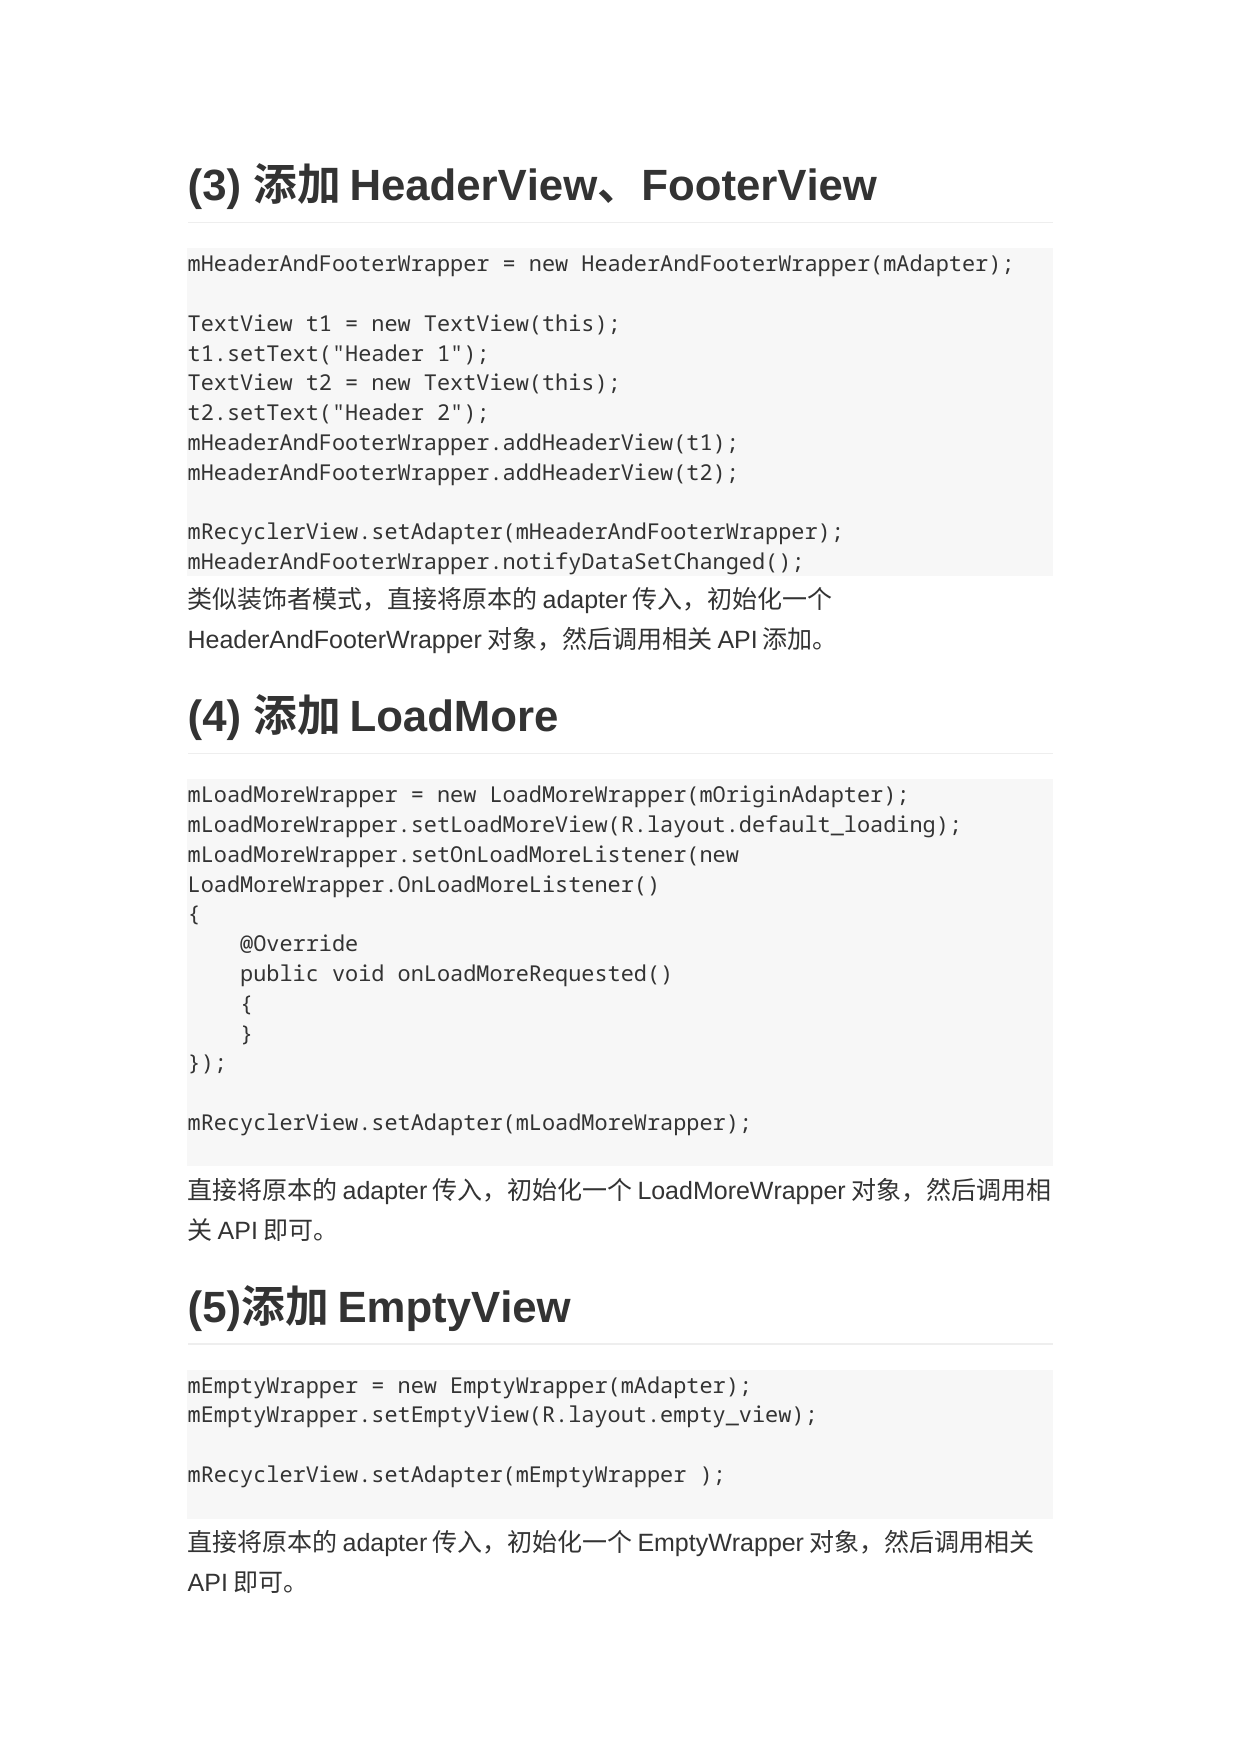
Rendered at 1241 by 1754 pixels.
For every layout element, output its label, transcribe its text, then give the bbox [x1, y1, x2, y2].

text TextView t1 = new TextView(this); [187, 308, 1053, 338]
text @Override [187, 928, 1053, 958]
text mHeaderAndFooterWrapper.notifyDataSetChanged(); [187, 546, 1053, 576]
text public void onLoadMoreRequested() [187, 958, 1053, 988]
text mLoadMoreWrapper.setOnLoadMoreListener(new LoadMoreWrapper.OnLoadMoreListener() [187, 839, 1053, 898]
text (5)添加EmptyView [187, 1271, 1053, 1345]
text TextView t2 = new TextView(this); [187, 367, 1053, 397]
text mRecyclerView.setAdapter(mLoadMoreWrapper); [187, 1107, 1053, 1137]
text 类似装饰者模式，直接将原本的adapter传入，初始化一个HeaderAndFooterWrapper对象，然后调用相关API添加。 [187, 576, 1053, 656]
text (3) 添加HeaderView、FooterView [187, 150, 1053, 223]
text { [187, 898, 1053, 928]
text mHeaderAndFooterWrapper = new HeaderAndFooterWrapper(mAdapter); [187, 248, 1053, 278]
text }); [187, 1047, 1053, 1077]
text mEmptyWrapper = new EmptyWrapper(mAdapter); [187, 1370, 1053, 1399]
text mRecyclerView.setAdapter(mEmptyWrapper ); [187, 1459, 1053, 1489]
text (4) 添加LoadMore [187, 681, 1053, 754]
text 直接将原本的adapter传入，初始化一个EmptyWrapper对象，然后调用相关API即可。 [187, 1519, 1053, 1599]
text t1.setText("Header 1"); [187, 338, 1053, 367]
text 直接将原本的adapter传入，初始化一个LoadMoreWrapper对象，然后调用相关API即可。 [187, 1166, 1053, 1246]
text } [187, 1017, 1053, 1047]
text mLoadMoreWrapper.setLoadMoreView(R.layout.default_loading); [187, 809, 1053, 839]
text { [187, 988, 1053, 1017]
text mRecyclerView.setAdapter(mHeaderAndFooterWrapper); [187, 516, 1053, 546]
text mHeaderAndFooterWrapper.addHeaderView(t2); [187, 457, 1053, 487]
text mHeaderAndFooterWrapper.addHeaderView(t1); [187, 427, 1053, 457]
text mLoadMoreWrapper = new LoadMoreWrapper(mOriginAdapter); [187, 779, 1053, 809]
text mEmptyWrapper.setEmptyView(R.layout.empty_view); [187, 1399, 1053, 1429]
text t2.setText("Header 2"); [187, 397, 1053, 427]
